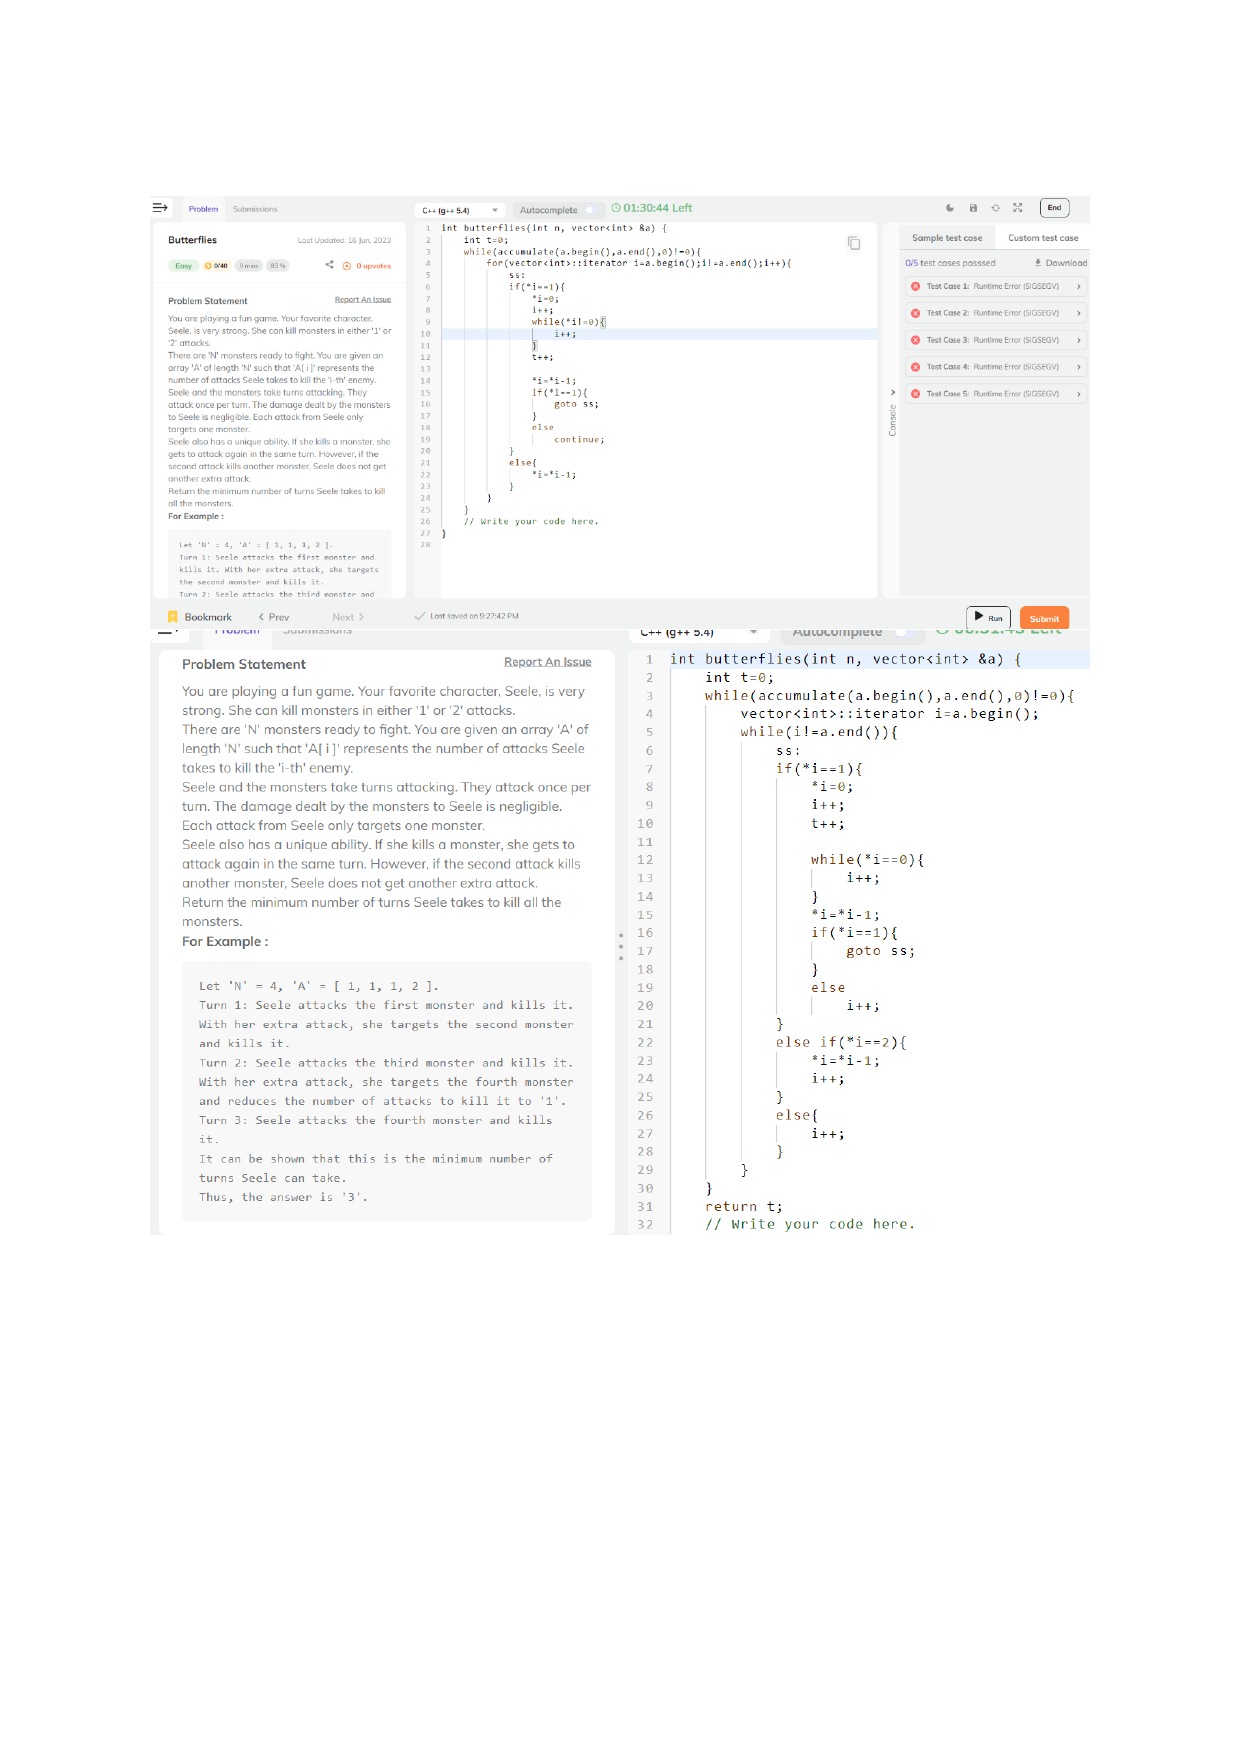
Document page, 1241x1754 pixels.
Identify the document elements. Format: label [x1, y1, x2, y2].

picture [150, 196, 1091, 629]
picture [150, 630, 1091, 1235]
